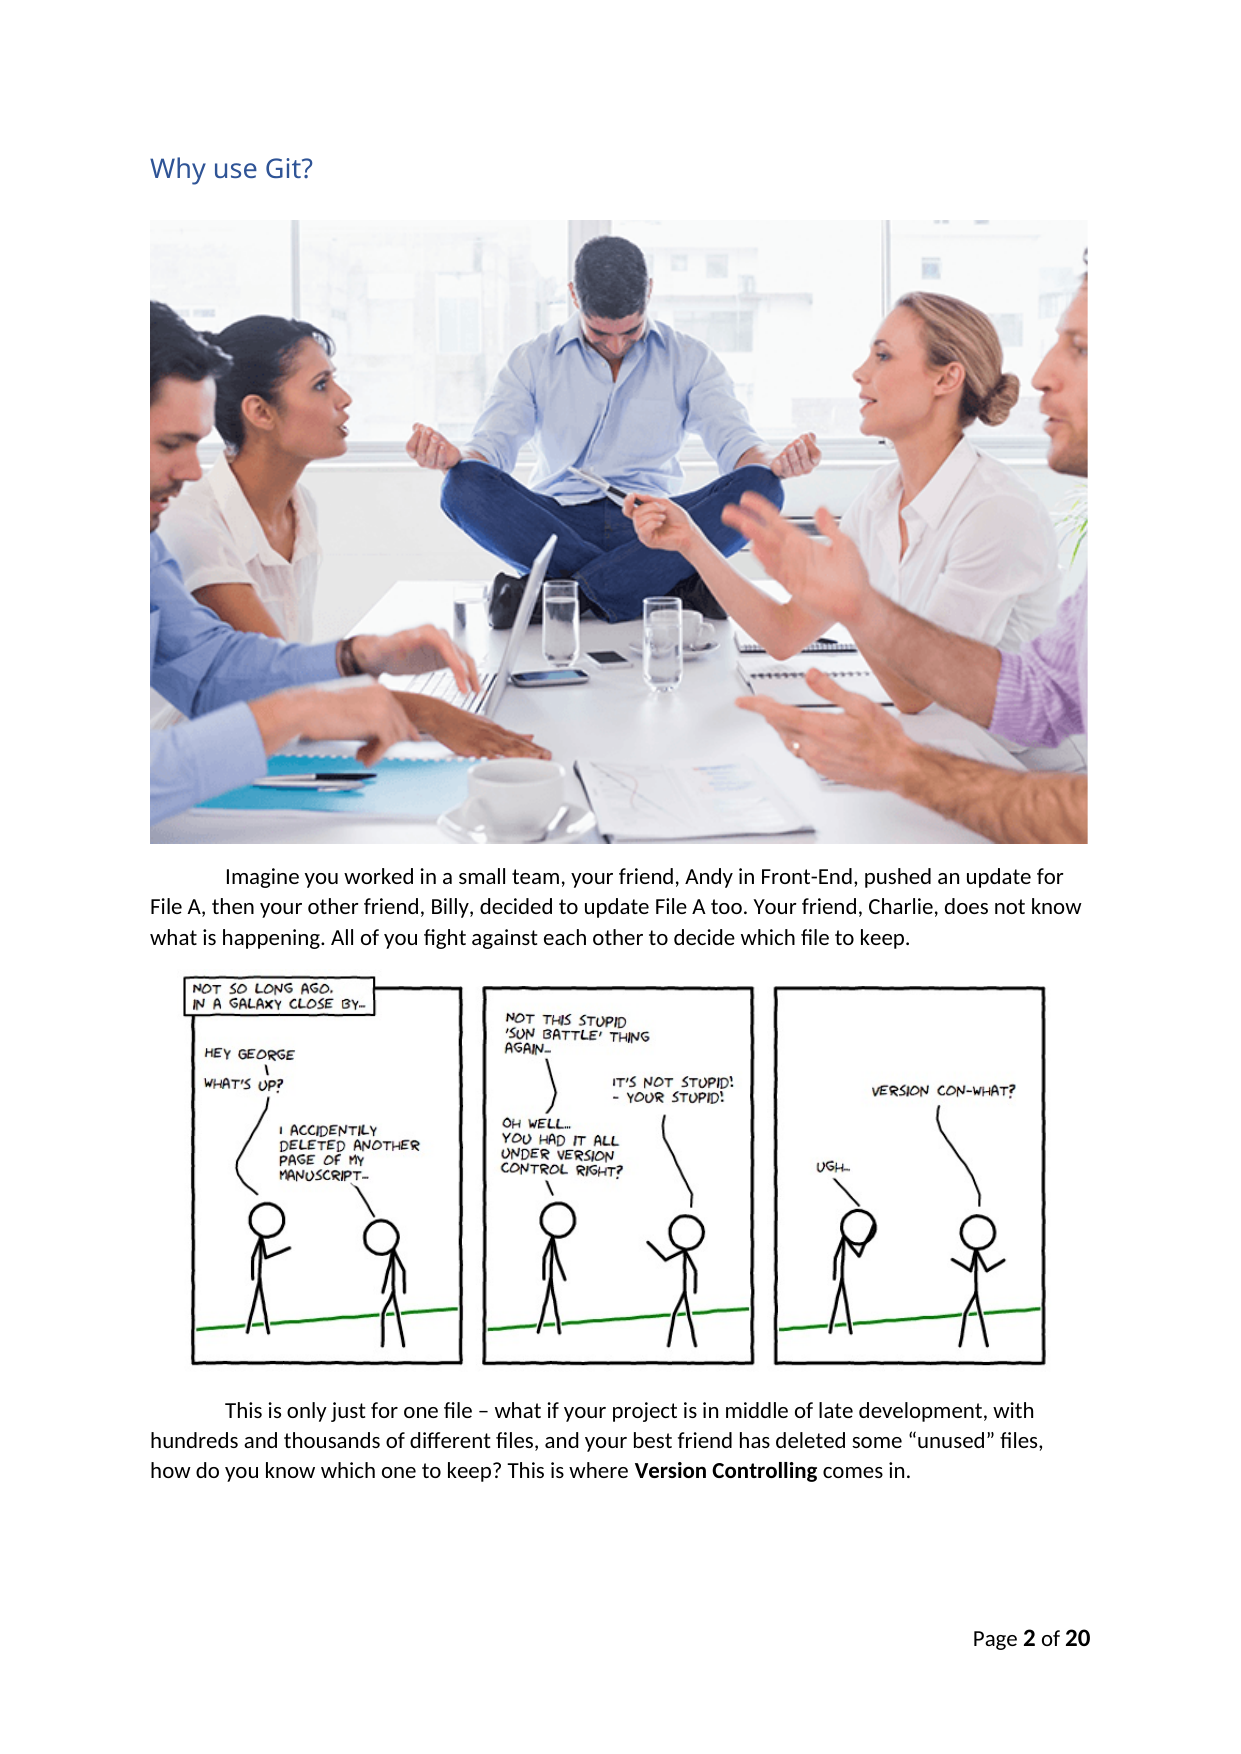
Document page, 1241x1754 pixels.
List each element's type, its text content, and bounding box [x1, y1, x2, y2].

picture [176, 969, 1064, 1377]
picture [150, 220, 1088, 844]
subtitle Why use Git? [150, 150, 1090, 187]
text Imagine you worked in a small team, your friend, Andy in Front-End, pushed an update for File A, then your other friend, Billy, decided to update File A too. Your friend, Charlie, does not know what is happening. All of you fight against each other to decide which file to keep. [150, 862, 1090, 951]
text This is only just for one file – what if your project is in middle of late development, with hundreds and thousands of different files, and your best friend has deleted some “unused” files, how do you know which one to keep? This is where Version Controlling comes in. [150, 1396, 1090, 1484]
